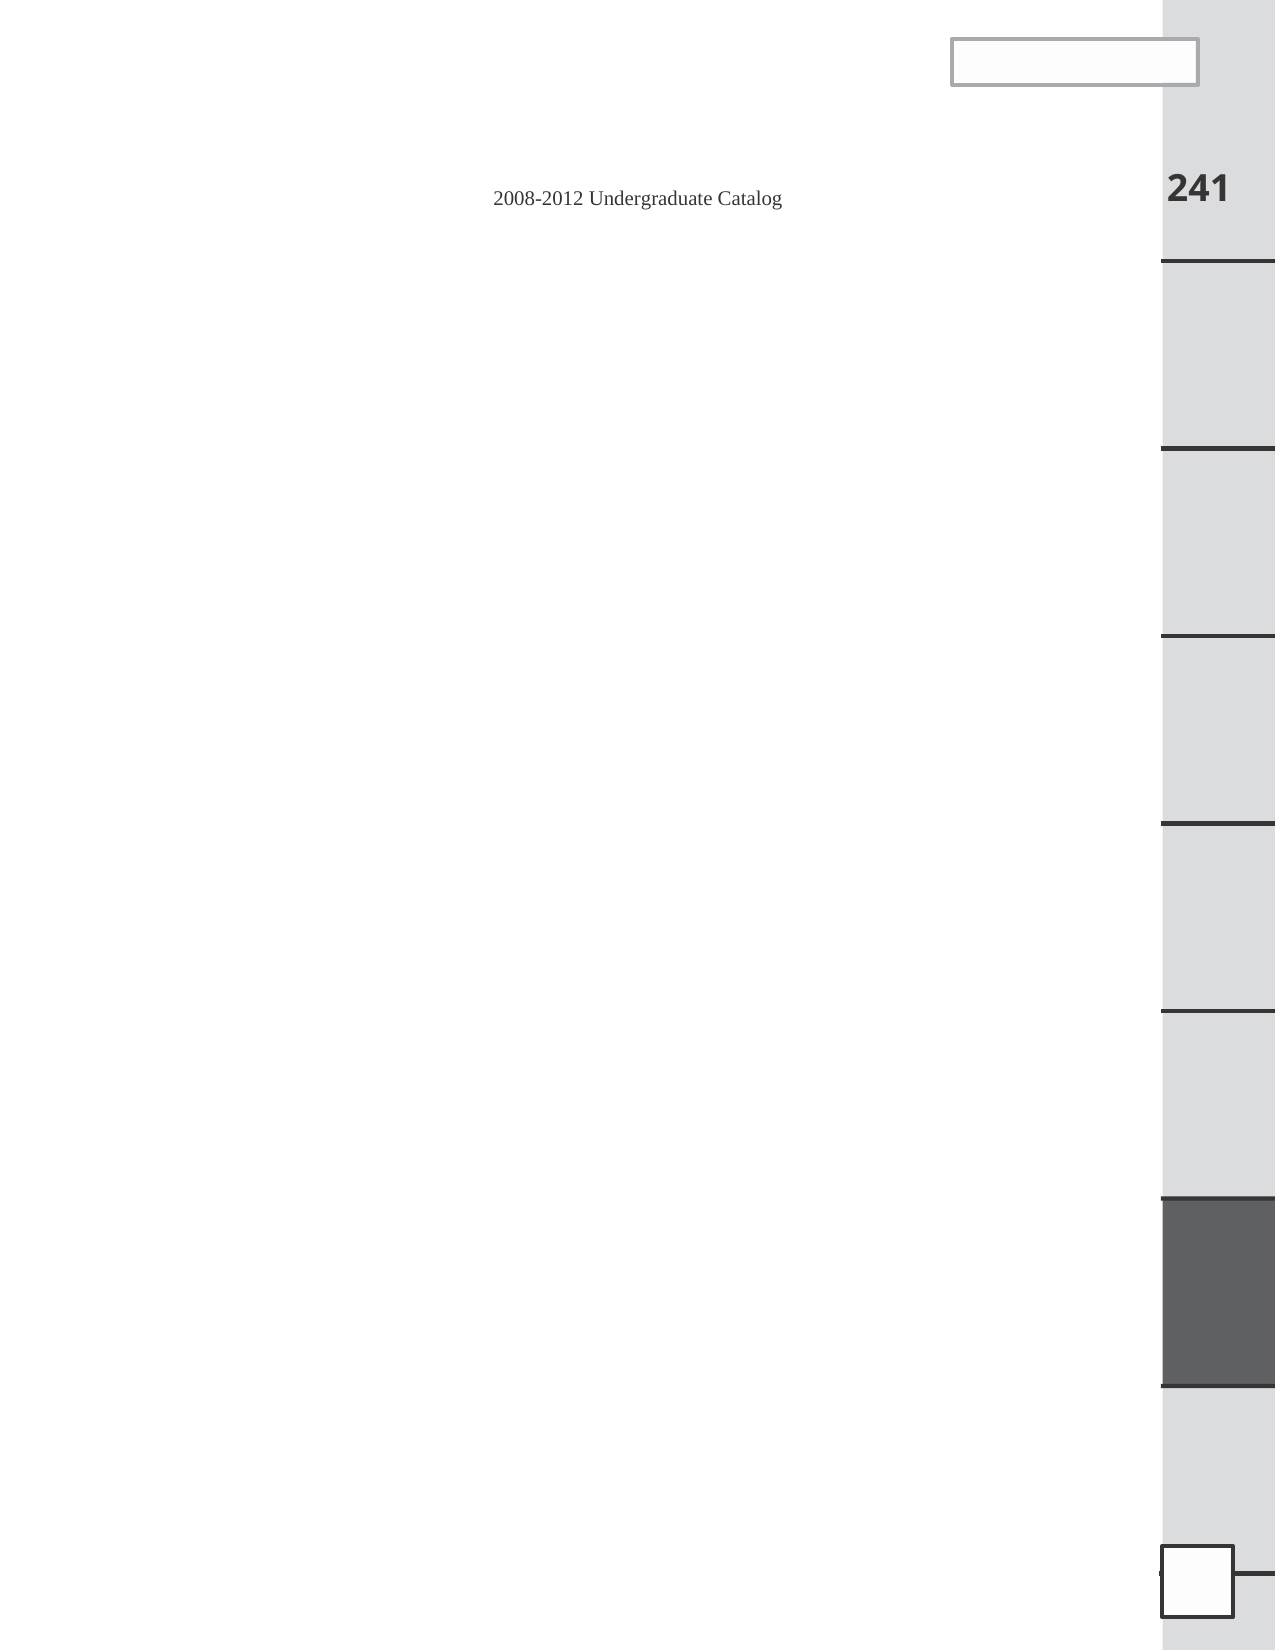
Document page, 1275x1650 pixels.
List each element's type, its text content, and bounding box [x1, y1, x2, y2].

text 241 [1167, 161, 1242, 212]
text 2008-2012 Undergraduate Catalog [493, 185, 787, 209]
